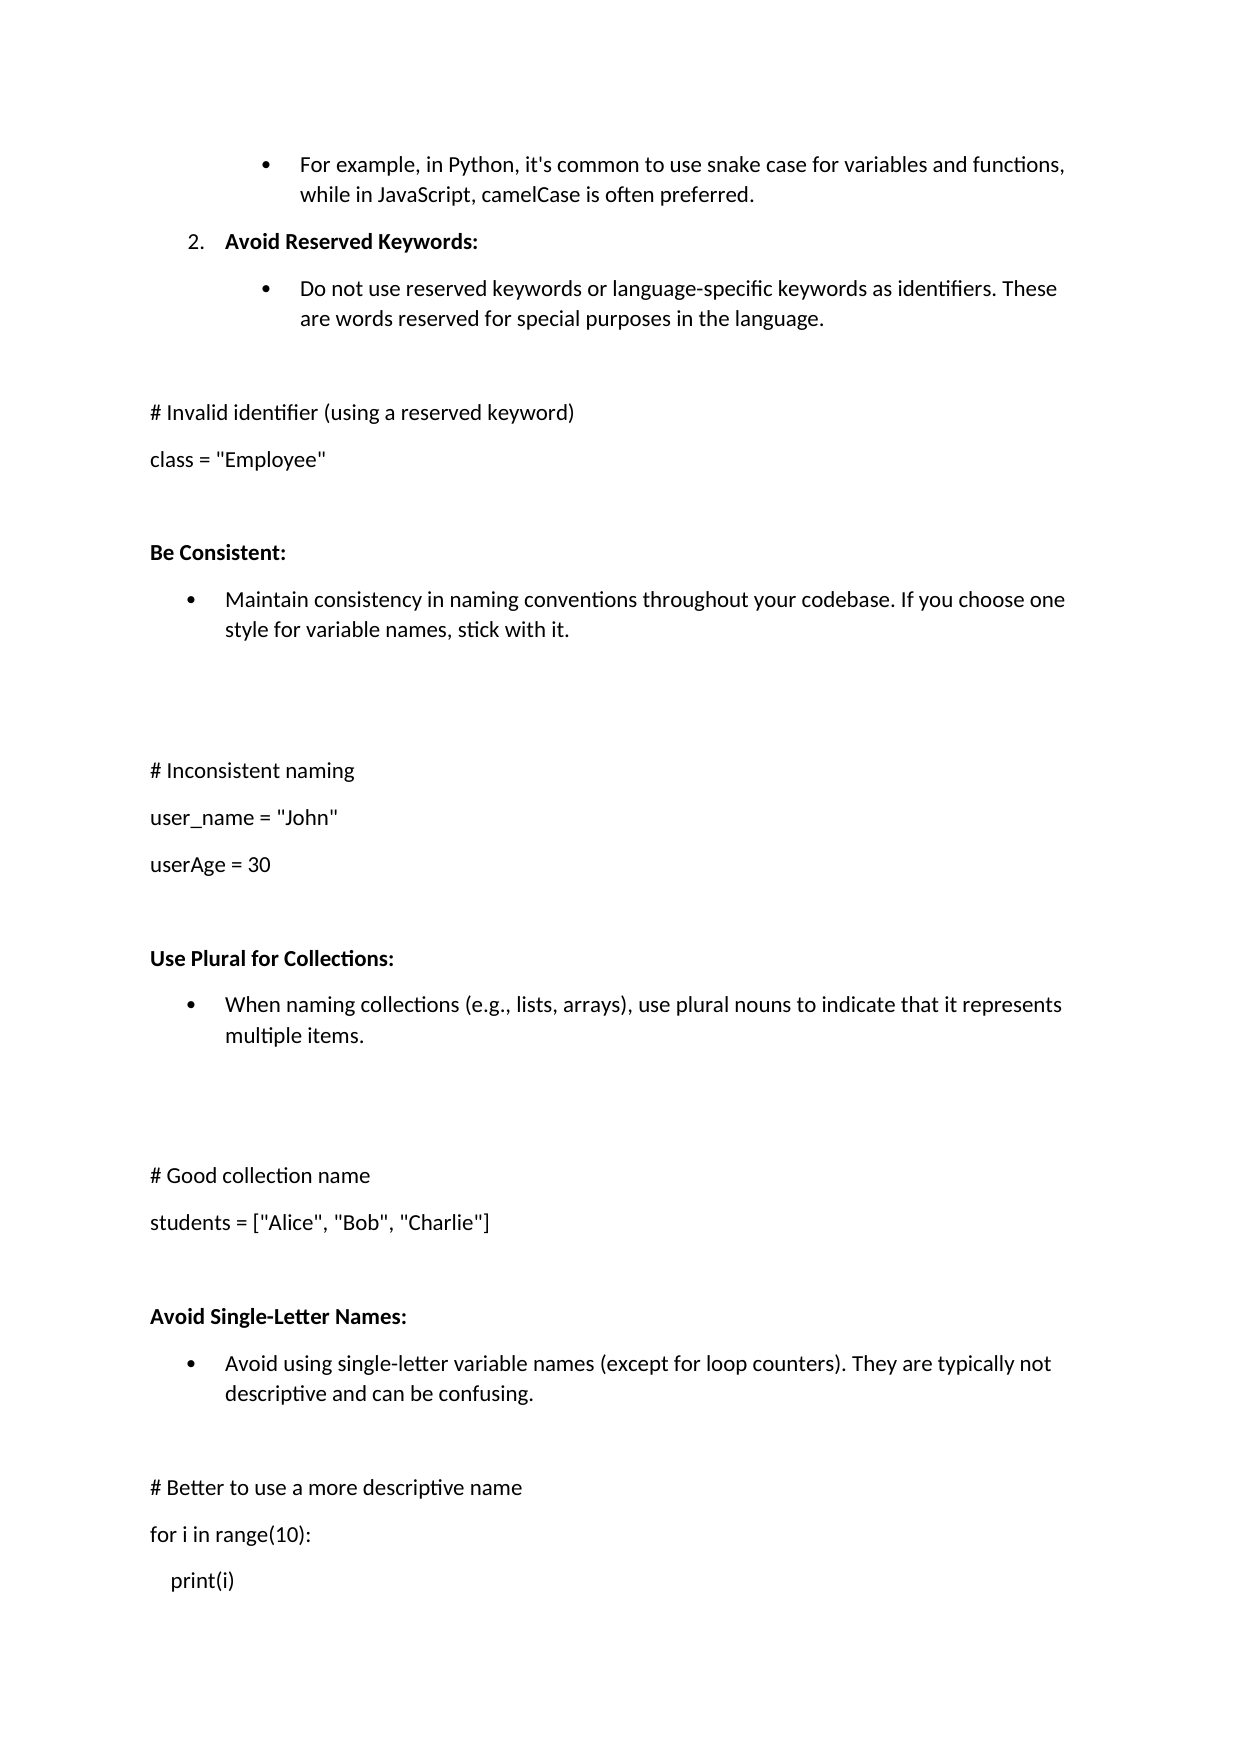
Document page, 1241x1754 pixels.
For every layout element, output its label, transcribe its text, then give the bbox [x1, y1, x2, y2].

text for i in range(10): [150, 1520, 1090, 1548]
list Do not use reserved keywords or language-specific keywords as identifiers. These are words reserved for special purposes in the language. [262, 274, 1090, 332]
text # Invalid identifier (using a reserved keyword) [150, 398, 1090, 426]
text class = "Employee" [150, 445, 1090, 473]
text userAge = 30 [150, 850, 1090, 878]
list For example, in Python, it's common to use snake case for variables and functions, while in JavaScript, camelCase is often preferred. [262, 150, 1090, 208]
list Maintain consistency in naming conventions throughout your codebase. If you choose one style for variable names, stick with it. [187, 585, 1090, 644]
text # Good collection name [150, 1161, 1090, 1189]
text user_name = "John" [150, 803, 1090, 831]
text # Better to use a more descriptive name [150, 1473, 1090, 1501]
text Be Consistent: [150, 538, 1090, 567]
text students = ["Alice", "Bob", "Charlie"] [150, 1208, 1090, 1236]
text print(i) [150, 1567, 1090, 1595]
list When naming collections (e.g., lists, arrays), use plural nouns to indicate that it represents multiple items. [187, 991, 1090, 1049]
text # Inconsistent naming [150, 756, 1090, 784]
text Use Plural for Collections: [150, 944, 1090, 972]
list Avoid Reserved Keywords: [187, 227, 1090, 255]
text Avoid Single-Letter Names: [150, 1302, 1090, 1330]
list Avoid using single-letter variable names (except for loop counters). They are typically not descriptive and can be confusing. [187, 1349, 1090, 1407]
